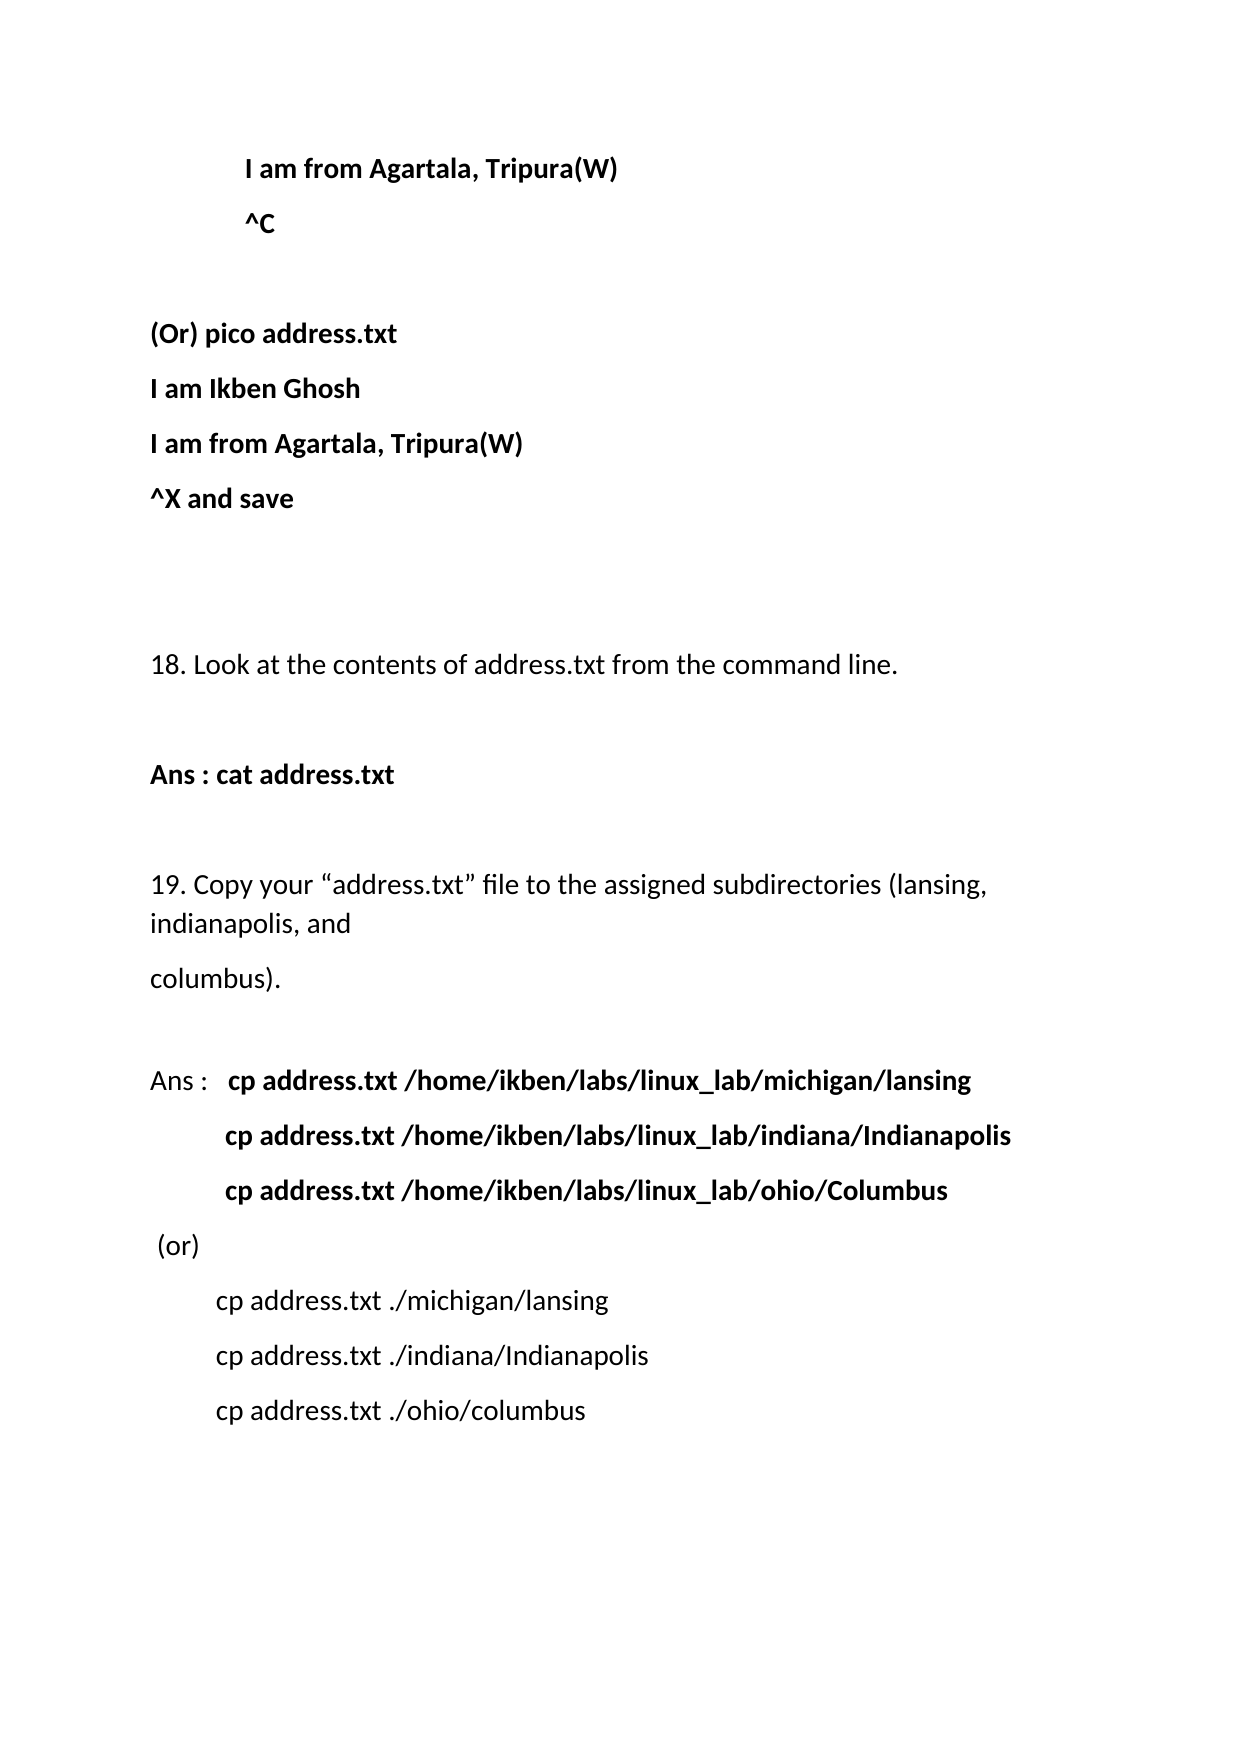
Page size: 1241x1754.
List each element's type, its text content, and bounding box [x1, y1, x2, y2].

text 18. Look at the contents of address.txt from the command line. [150, 646, 1090, 682]
text (or) [150, 1227, 1090, 1263]
text cp address.txt /home/ikben/labs/linux_lab/indiana/Indianapolis [150, 1117, 1090, 1153]
text (Or) pico address.txt [150, 315, 1090, 351]
text cp address.txt ./michigan/lansing [150, 1282, 1090, 1318]
text I am from Agartala, Tripura(W) [150, 426, 1090, 461]
text I am from Agartala, Tripura(W) [150, 150, 1090, 186]
text ^X and save [150, 481, 1090, 516]
text I am Ikben Ghosh [150, 370, 1090, 406]
text Ans : cat address.txt [150, 756, 1090, 792]
text cp address.txt ./ohio/columbus [150, 1392, 1090, 1428]
text cp address.txt /home/ikben/labs/linux_lab/ohio/Columbus [150, 1172, 1090, 1208]
text Ans : cp address.txt /home/ikben/labs/linux_lab/michigan/lansing [150, 1062, 1090, 1097]
text ^C [150, 205, 1090, 241]
text columbus). [150, 960, 1090, 996]
text 19. Copy your “address.txt” file to the assigned subdirectories (lansing, indianapolis, and [150, 866, 1090, 940]
text cp address.txt ./indiana/Indianapolis [150, 1337, 1090, 1373]
